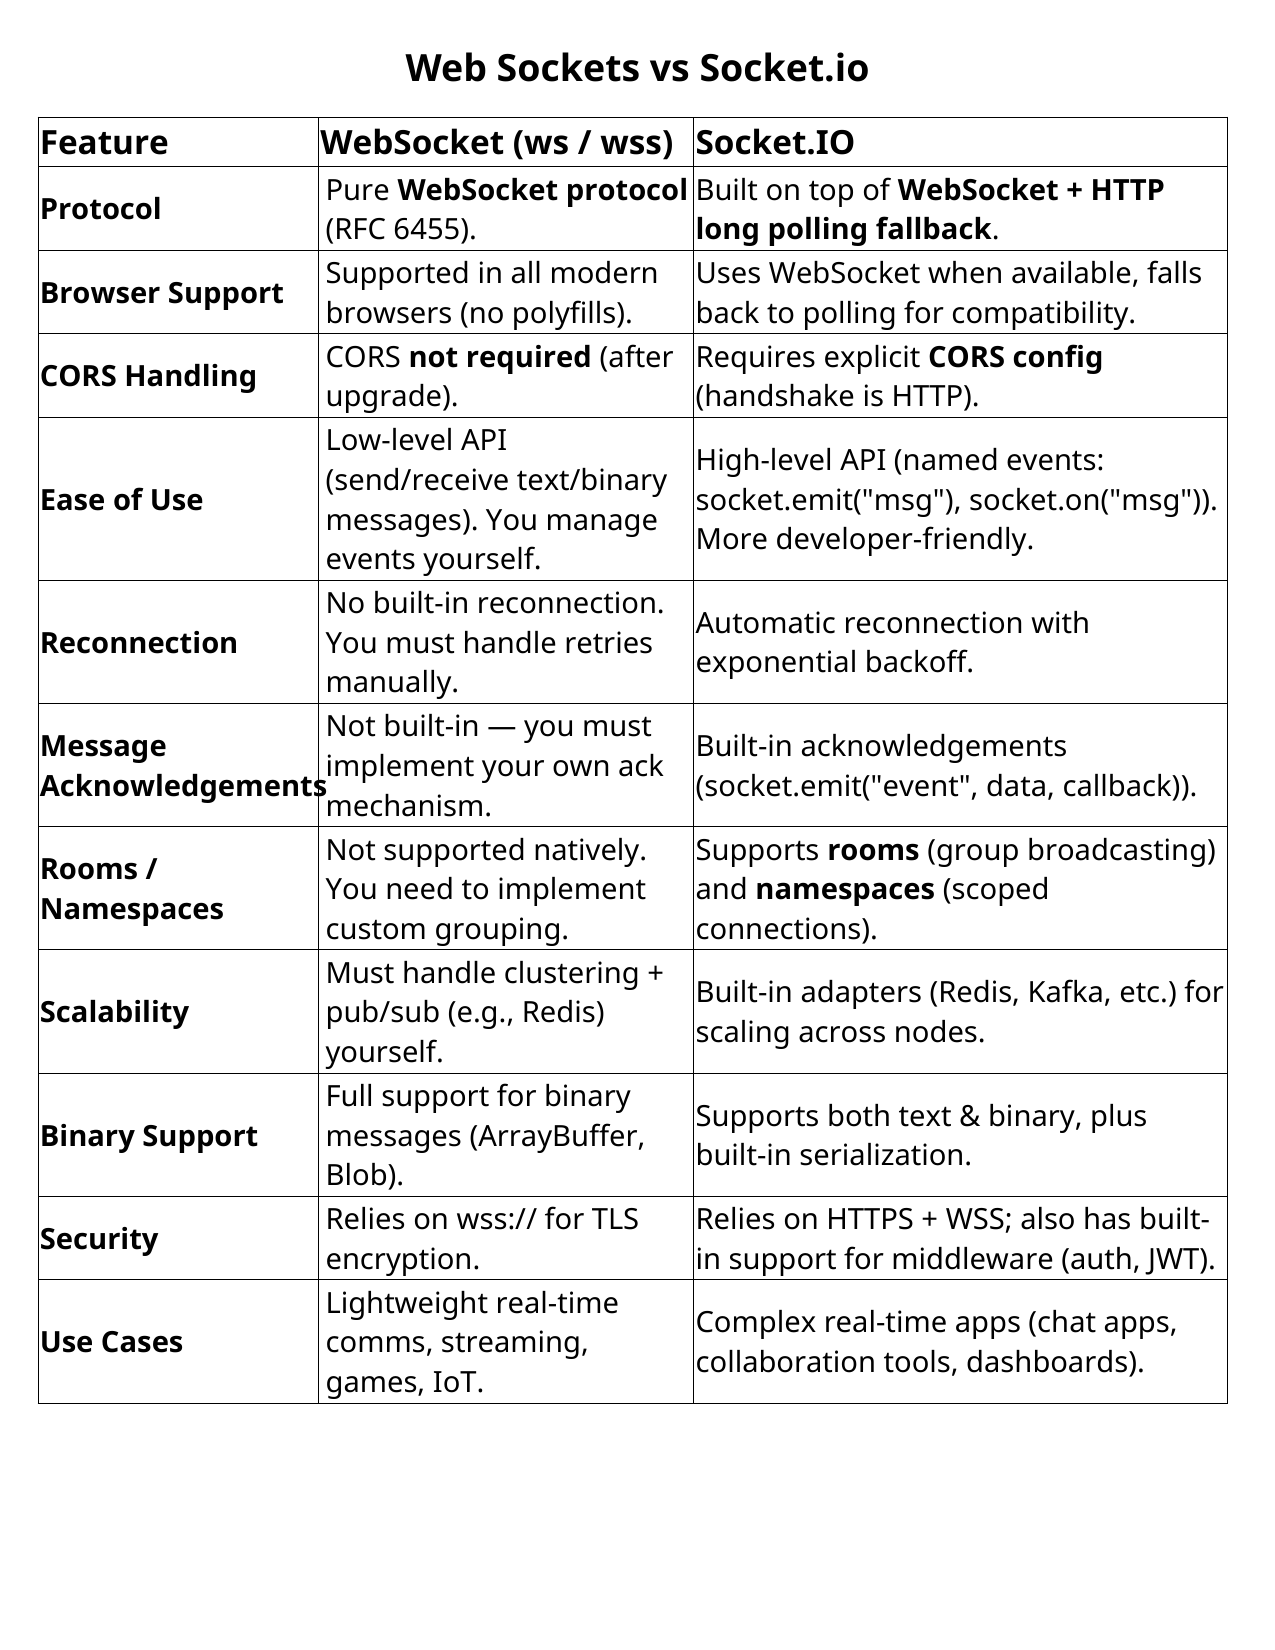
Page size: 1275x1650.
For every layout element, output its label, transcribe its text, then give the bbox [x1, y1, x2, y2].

table_header Socket.IO [694, 118, 1227, 166]
table_cell Reconnection [39, 581, 318, 703]
table_cell Built-in acknowledgements (socket.emit("event", data, callback)). [694, 704, 1227, 826]
table_cell Requires explicit CORS config (handshake is HTTP). [694, 334, 1227, 417]
table_cell Ease of Use [39, 418, 318, 580]
text Web Sockets vs Socket.io [150, 41, 1125, 92]
table_cell Built-in adapters (Redis, Kafka, etc.) for scaling across nodes. [694, 950, 1227, 1073]
table_cell Uses WebSocket when available, falls back to polling for compatibility. [694, 251, 1227, 333]
table_cell High-level API (named events: socket.emit("msg"), socket.on("msg")). More developer-friendly. [694, 418, 1227, 580]
table_cell Message Acknowledgements [39, 704, 318, 826]
table_cell Relies on HTTPS + WSS; also has built-in support for middleware (auth, JWT). [694, 1197, 1227, 1279]
table_cell CORS not required (after upgrade). [319, 334, 693, 417]
table_header Feature [39, 118, 318, 166]
table_cell Supports rooms (group broadcasting) and namespaces (scoped connections). [694, 827, 1227, 949]
table_cell Not built-in — you must implement your own ack mechanism. [319, 704, 693, 826]
table_cell Not supported natively. You need to implement custom grouping. [319, 827, 693, 949]
table_cell Full support for binary messages (ArrayBuffer, Blob). [319, 1074, 693, 1196]
table_cell Security [39, 1197, 318, 1279]
table_cell Relies on wss:// for TLS encryption. [319, 1197, 693, 1279]
table_header WebSocket (ws / wss) [319, 118, 693, 166]
table_cell Pure WebSocket protocol (RFC 6455). [319, 167, 693, 250]
table_cell Complex real-time apps (chat apps, collaboration tools, dashboards). [694, 1280, 1227, 1403]
table_cell Protocol [39, 167, 318, 250]
table_cell Browser Support [39, 251, 318, 333]
table_cell CORS Handling [39, 334, 318, 417]
table_cell No built-in reconnection. You must handle retries manually. [319, 581, 693, 703]
table_cell Rooms / Namespaces [39, 827, 318, 949]
table_cell Scalability [39, 950, 318, 1073]
table_cell Automatic reconnection with exponential backoff. [694, 581, 1227, 703]
table_cell Built on top of WebSocket + HTTP long polling fallback. [694, 167, 1227, 250]
table_cell Binary Support [39, 1074, 318, 1196]
table_cell Must handle clustering + pub/sub (e.g., Redis) yourself. [319, 950, 693, 1073]
table_cell Low-level API (send/receive text/binary messages). You manage events yourself. [319, 418, 693, 580]
table_cell Lightweight real-time comms, streaming, games, IoT. [319, 1280, 693, 1403]
table_cell Use Cases [39, 1280, 318, 1403]
table_cell Supports both text & binary, plus built-in serialization. [694, 1074, 1227, 1196]
table_cell Supported in all modern browsers (no polyfills). [319, 251, 693, 333]
